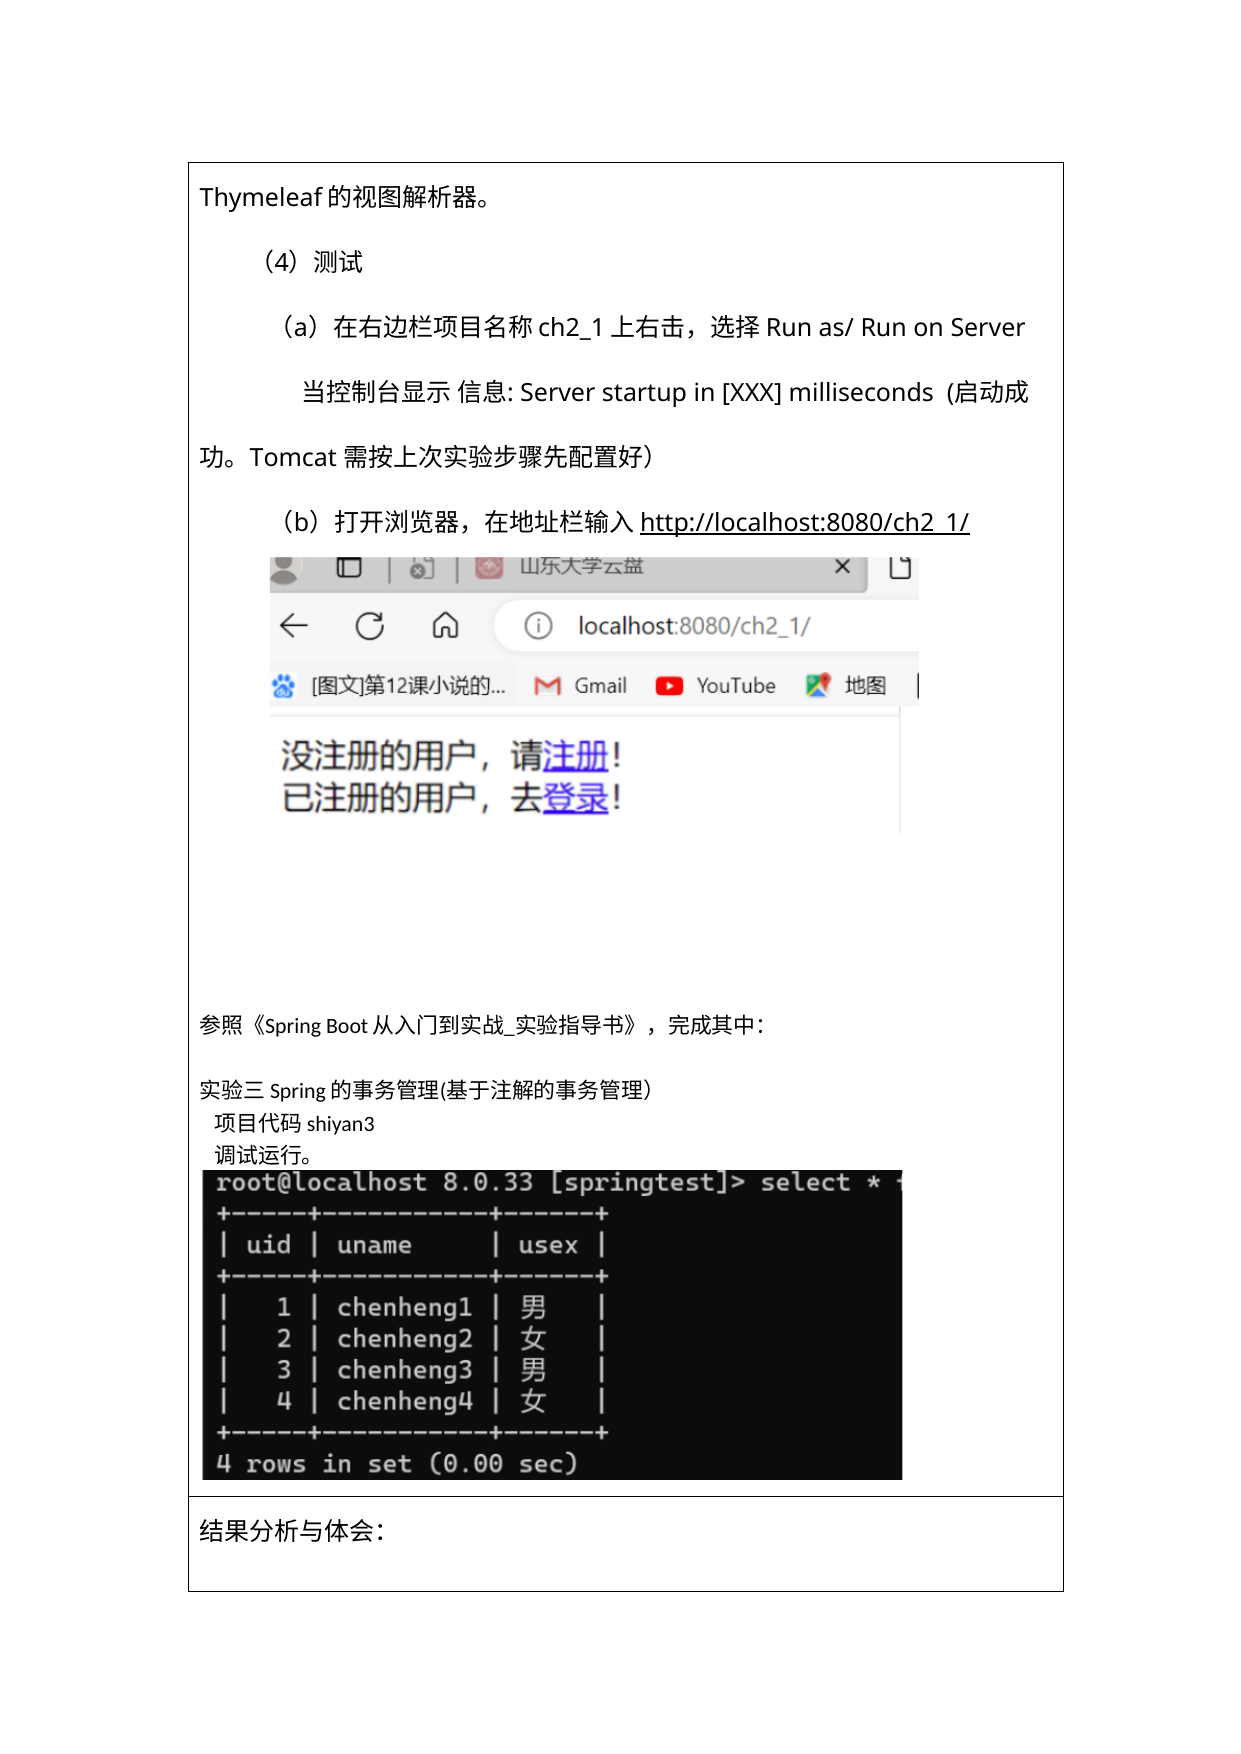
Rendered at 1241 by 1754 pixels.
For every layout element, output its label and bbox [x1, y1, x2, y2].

picture [249, 553, 919, 950]
picture [199, 1170, 903, 1480]
table_cell [189, 163, 1063, 1496]
table_cell [189, 1497, 1063, 1591]
